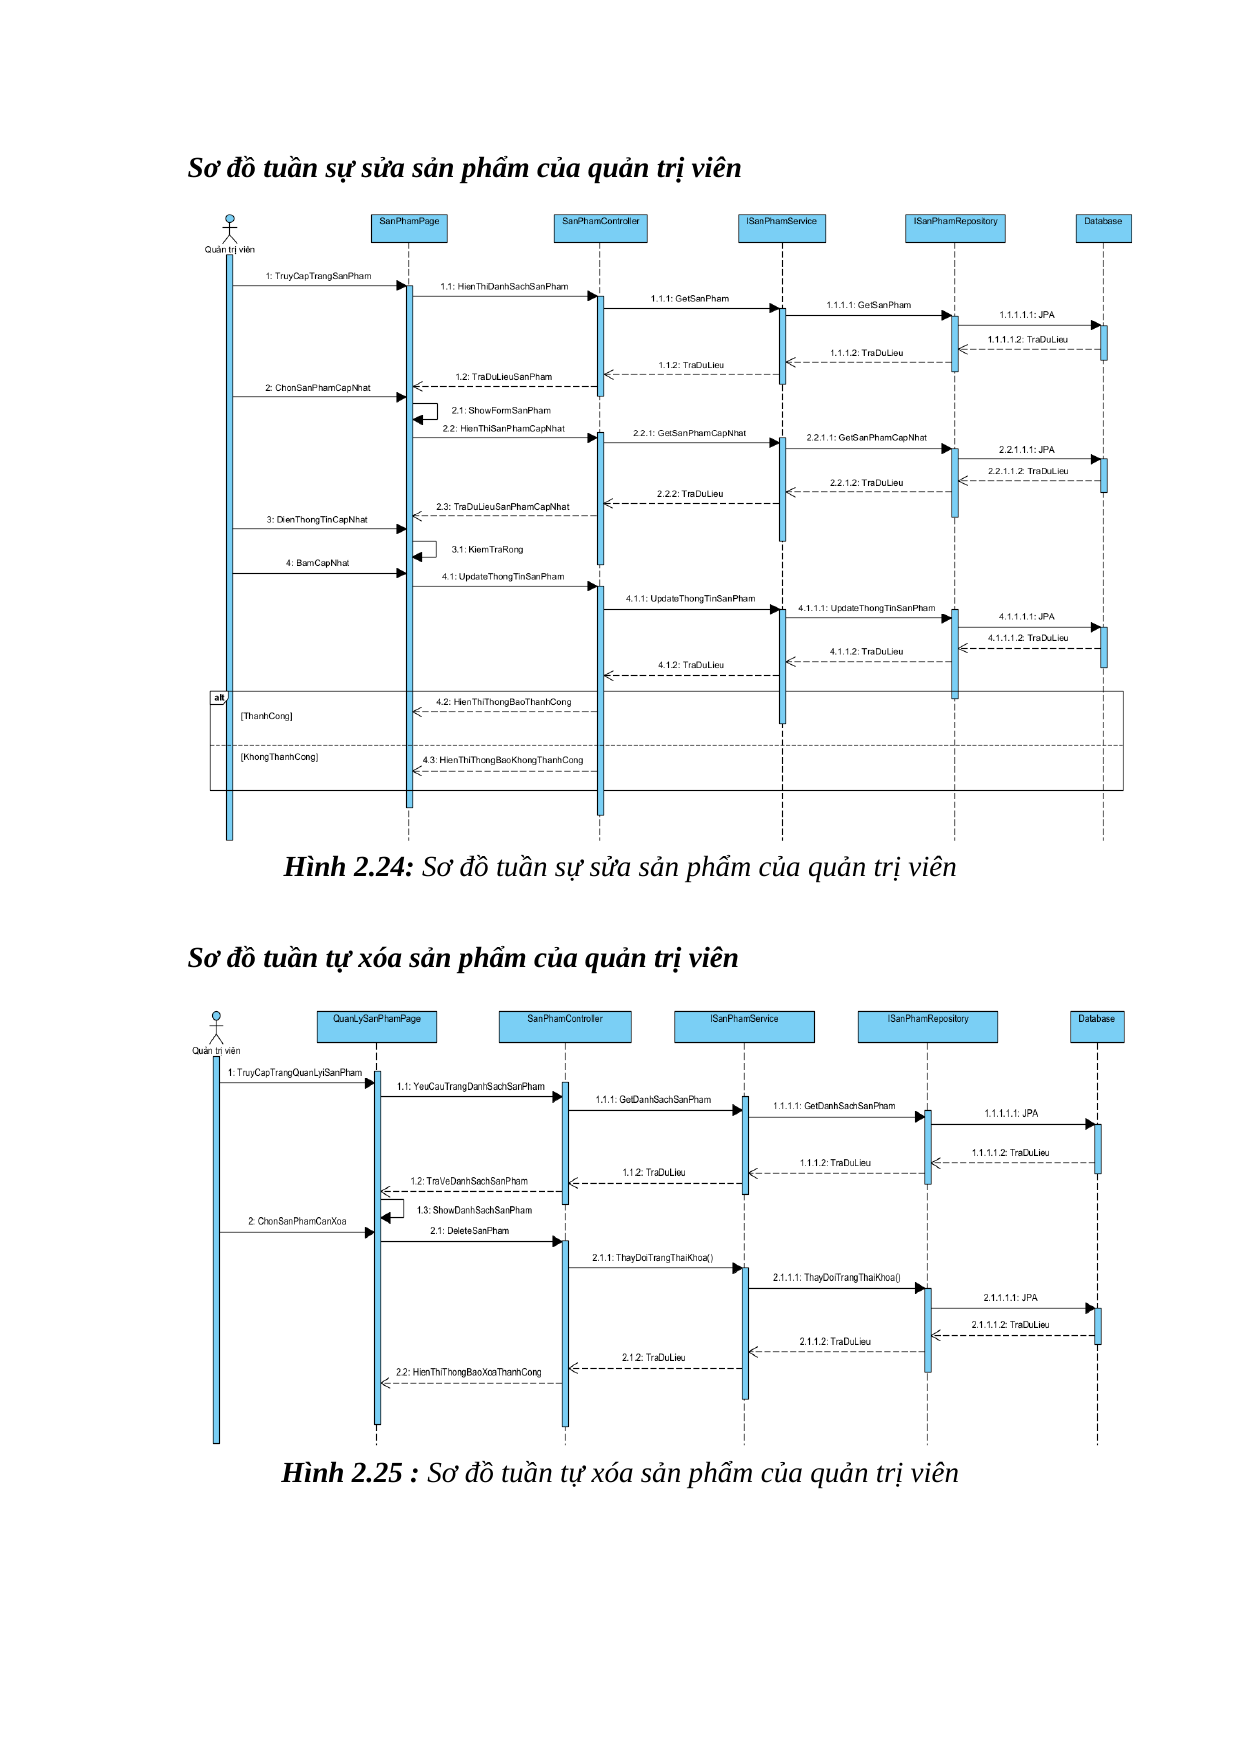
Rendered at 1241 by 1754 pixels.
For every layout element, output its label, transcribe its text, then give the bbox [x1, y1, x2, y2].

text Hình 2.25 : Sơ đồ tuần tự xóa sản phẩm của quản trị viên [187, 1456, 1053, 1489]
subtitle Sơ đồ tuần sự sửa sản phẩm của quản trị viên [187, 150, 1053, 183]
text Hình 2.24: Sơ đồ tuần sự sửa sản phẩm của quản trị viên [187, 850, 1053, 883]
picture [187, 206, 1133, 850]
picture [187, 996, 1133, 1456]
subtitle Sơ đồ tuần tự xóa sản phẩm của quản trị viên [187, 940, 1053, 974]
